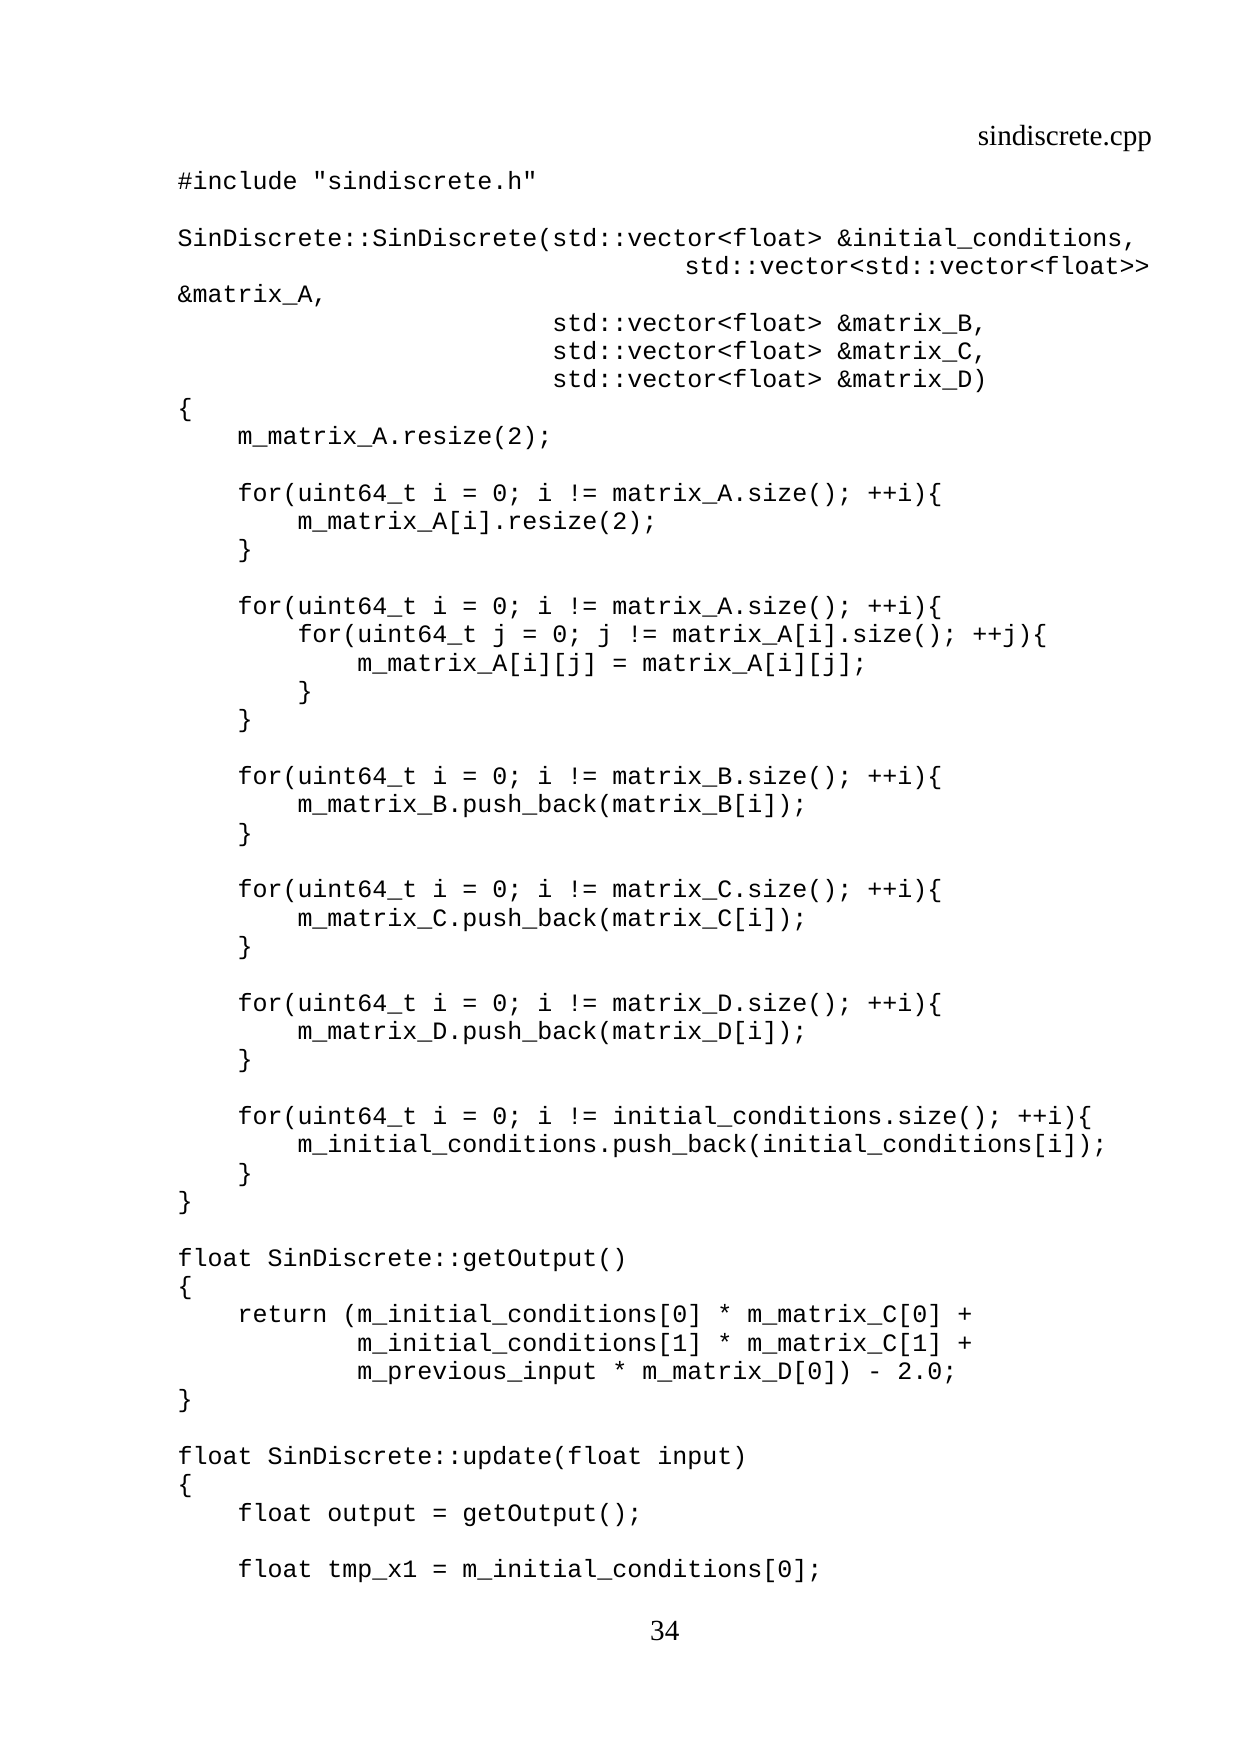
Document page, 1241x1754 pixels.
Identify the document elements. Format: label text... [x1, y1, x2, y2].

text } [177, 820, 1152, 848]
text sindiscrete.cpp [177, 118, 1152, 152]
text } [177, 933, 1152, 962]
text float SinDiscrete::getOutput() [177, 1245, 1152, 1273]
text for(uint64_t i = 0; i != matrix_A.size(); ++i){ [177, 480, 1152, 508]
text m_initial_conditions[1] * m_matrix_C[1] + [177, 1330, 1152, 1358]
text } [177, 537, 1152, 565]
text m_matrix_A[i].resize(2); [177, 508, 1152, 537]
text m_matrix_D.push_back(matrix_D[i]); [177, 1018, 1152, 1047]
text { [177, 395, 1152, 423]
text for(uint64_t i = 0; i != initial_conditions.size(); ++i){ [177, 1103, 1152, 1132]
text return (m_initial_conditions[0] * m_matrix_C[0] + [177, 1302, 1152, 1330]
text std::vector<float> &matrix_B, [177, 310, 1152, 338]
text for(uint64_t j = 0; j != matrix_A[i].size(); ++j){ [177, 622, 1152, 650]
text SinDiscrete::SinDiscrete(std::vector<float> &initial_conditions, [177, 225, 1152, 253]
text m_initial_conditions.push_back(initial_conditions[i]); [177, 1132, 1152, 1160]
text float SinDiscrete::update(float input) [177, 1443, 1152, 1472]
text for(uint64_t i = 0; i != matrix_C.size(); ++i){ [177, 877, 1152, 905]
text for(uint64_t i = 0; i != matrix_D.size(); ++i){ [177, 990, 1152, 1018]
text m_matrix_C.push_back(matrix_C[i]); [177, 905, 1152, 933]
text } [177, 1188, 1152, 1217]
text for(uint64_t i = 0; i != matrix_A.size(); ++i){ [177, 593, 1152, 622]
text } [177, 1047, 1152, 1075]
text m_previous_input * m_matrix_D[0]) - 2.0; [177, 1358, 1152, 1387]
text } [177, 1387, 1152, 1415]
text } [177, 678, 1152, 707]
text #include "sindiscrete.h" [177, 168, 1152, 197]
text std::vector<float> &matrix_C, [177, 338, 1152, 367]
text } [177, 1160, 1152, 1188]
text std::vector<std::vector<float>> &matrix_A, [177, 253, 1152, 310]
text { [177, 1472, 1152, 1500]
text for(uint64_t i = 0; i != matrix_B.size(); ++i){ [177, 763, 1152, 792]
text float output = getOutput(); [177, 1500, 1152, 1528]
text m_matrix_A.resize(2); [177, 423, 1152, 452]
text std::vector<float> &matrix_D) [177, 367, 1152, 395]
text { [177, 1273, 1152, 1302]
text m_matrix_B.push_back(matrix_B[i]); [177, 792, 1152, 820]
text float tmp_x1 = m_initial_conditions[0]; [177, 1557, 1152, 1585]
text } [177, 707, 1152, 735]
text m_matrix_A[i][j] = matrix_A[i][j]; [177, 650, 1152, 678]
